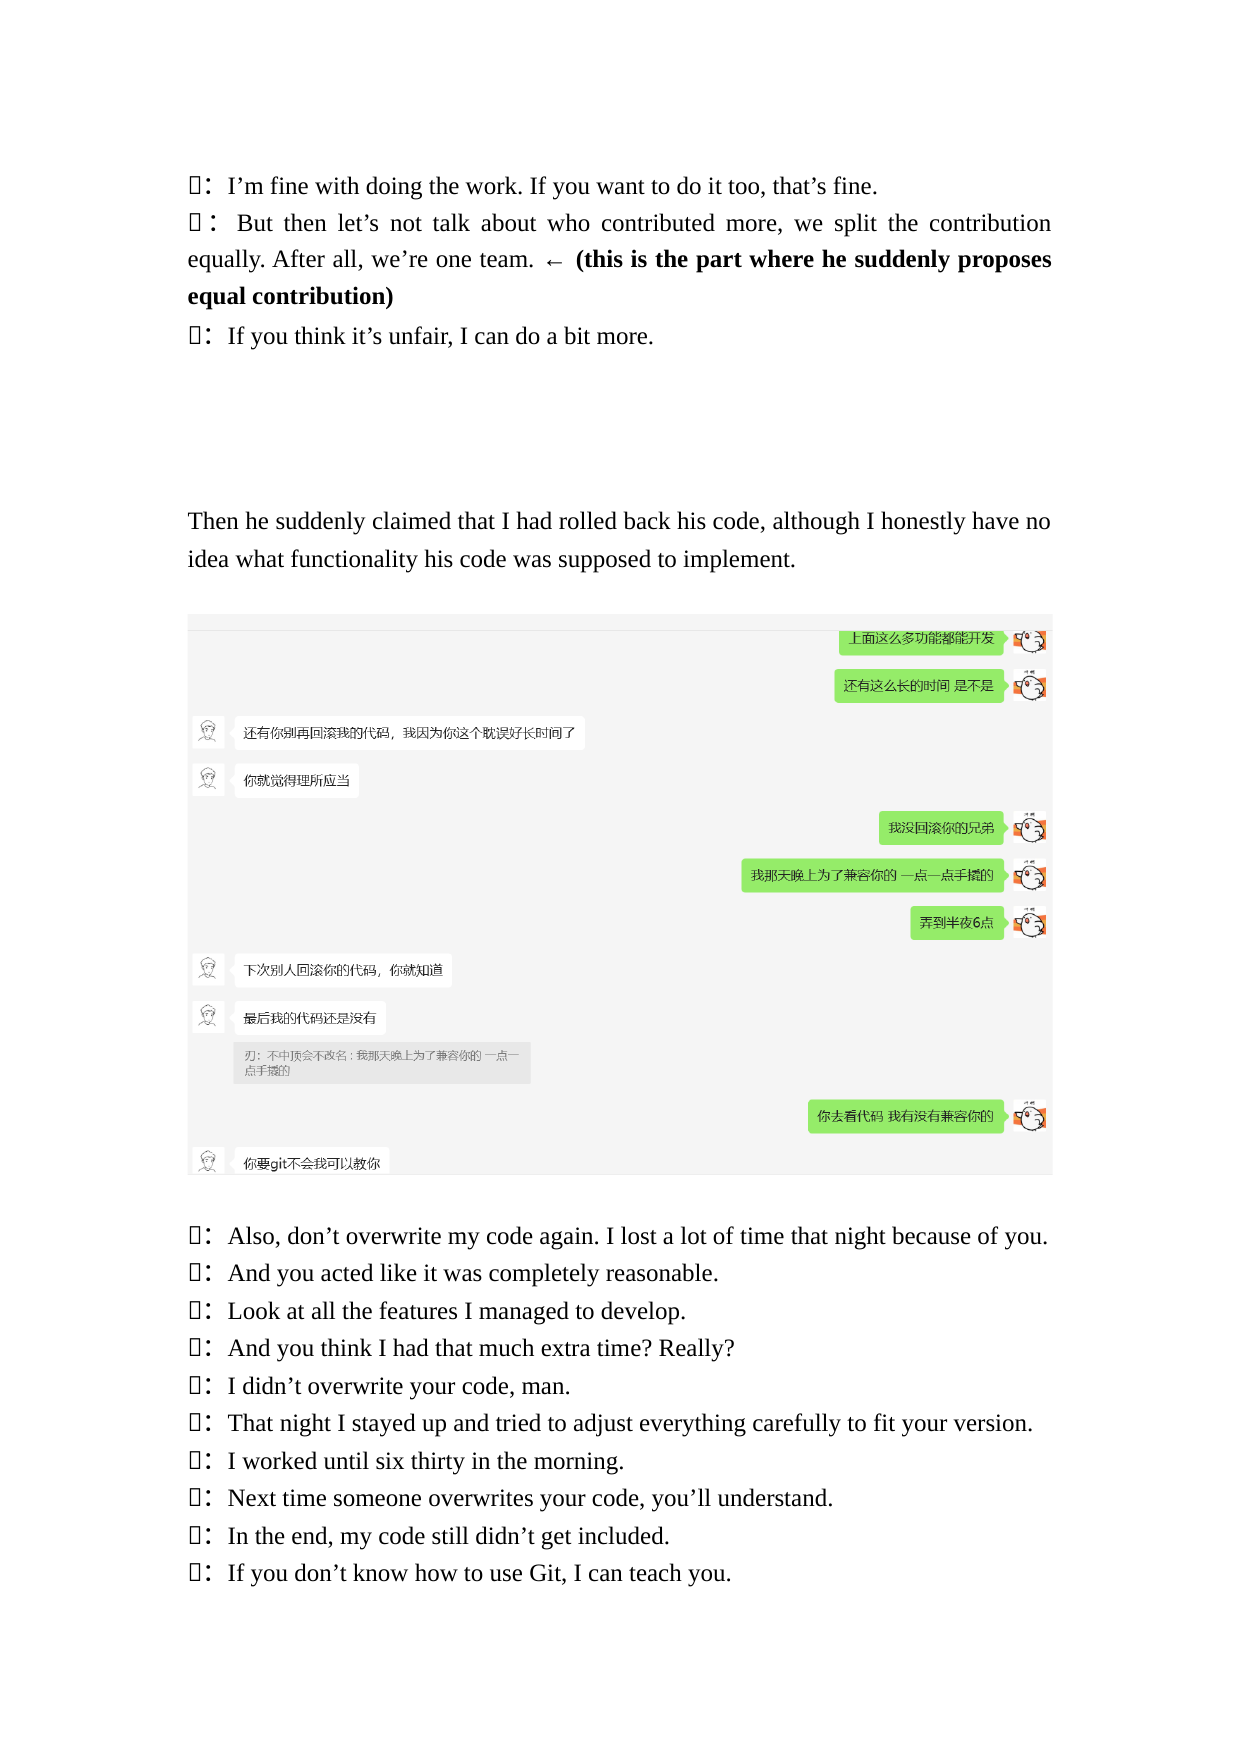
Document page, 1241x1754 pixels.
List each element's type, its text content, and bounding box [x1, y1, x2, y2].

picture [187, 614, 1053, 1175]
text 👤：Also, don’t overwrite my code again. I lost a lot of time that night because of you. 👤：And you acted like it was completely reasonable. 🐤：Look at all the features I managed to develop. 🐤：And you think I had that much extra time? Really? 🐤：I didn’t overwrite your code, man. 🐤：That night I stayed up and tried to adjust everything carefully to fit your version. 🐤：I worked until six thirty in the morning. [187, 1214, 1053, 1477]
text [187, 164, 1053, 352]
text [187, 1477, 1053, 1589]
text Then he suddenly claimed that I had rolled back his code, although I honestly have no idea what functionality his code was supposed to implement. [187, 502, 1053, 577]
